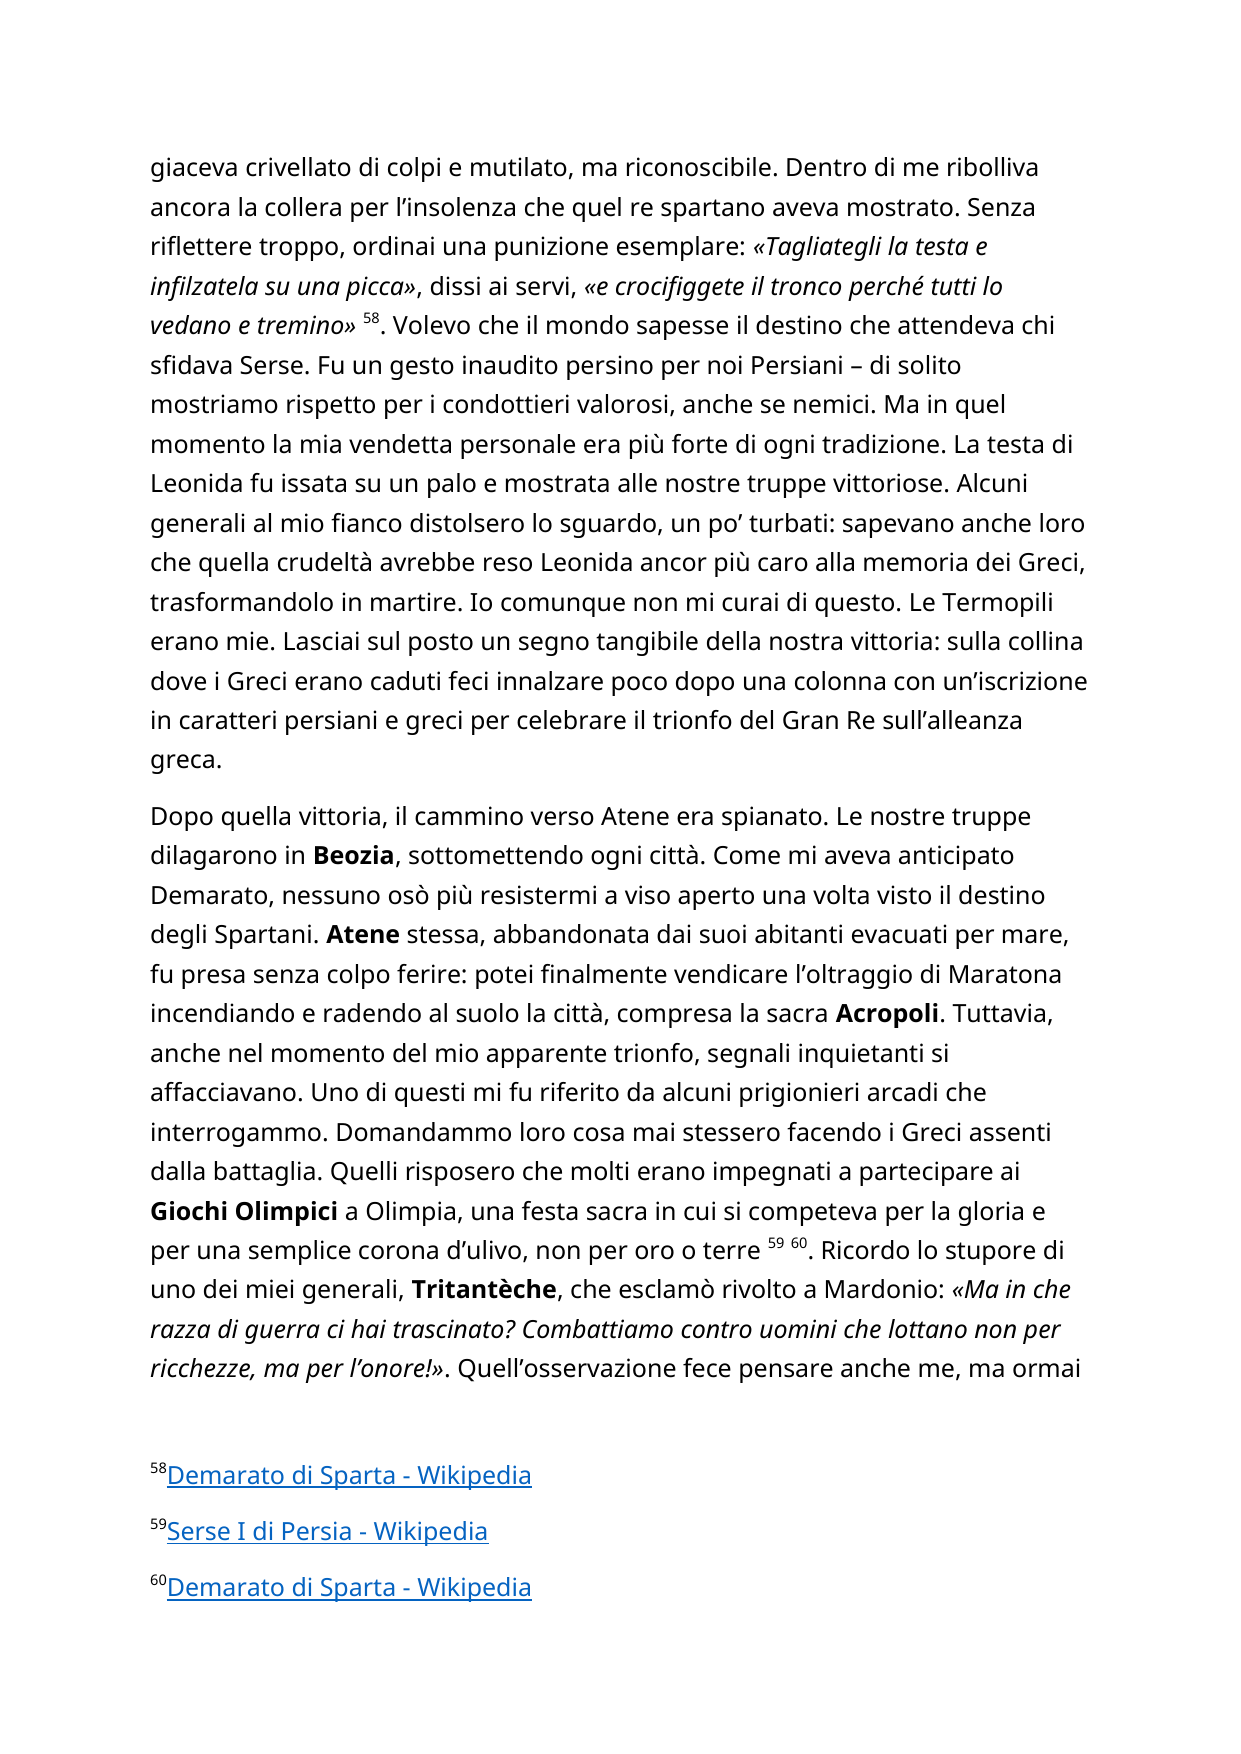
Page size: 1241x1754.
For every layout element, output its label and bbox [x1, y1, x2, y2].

text [150, 150, 1090, 776]
text [150, 798, 1090, 1385]
